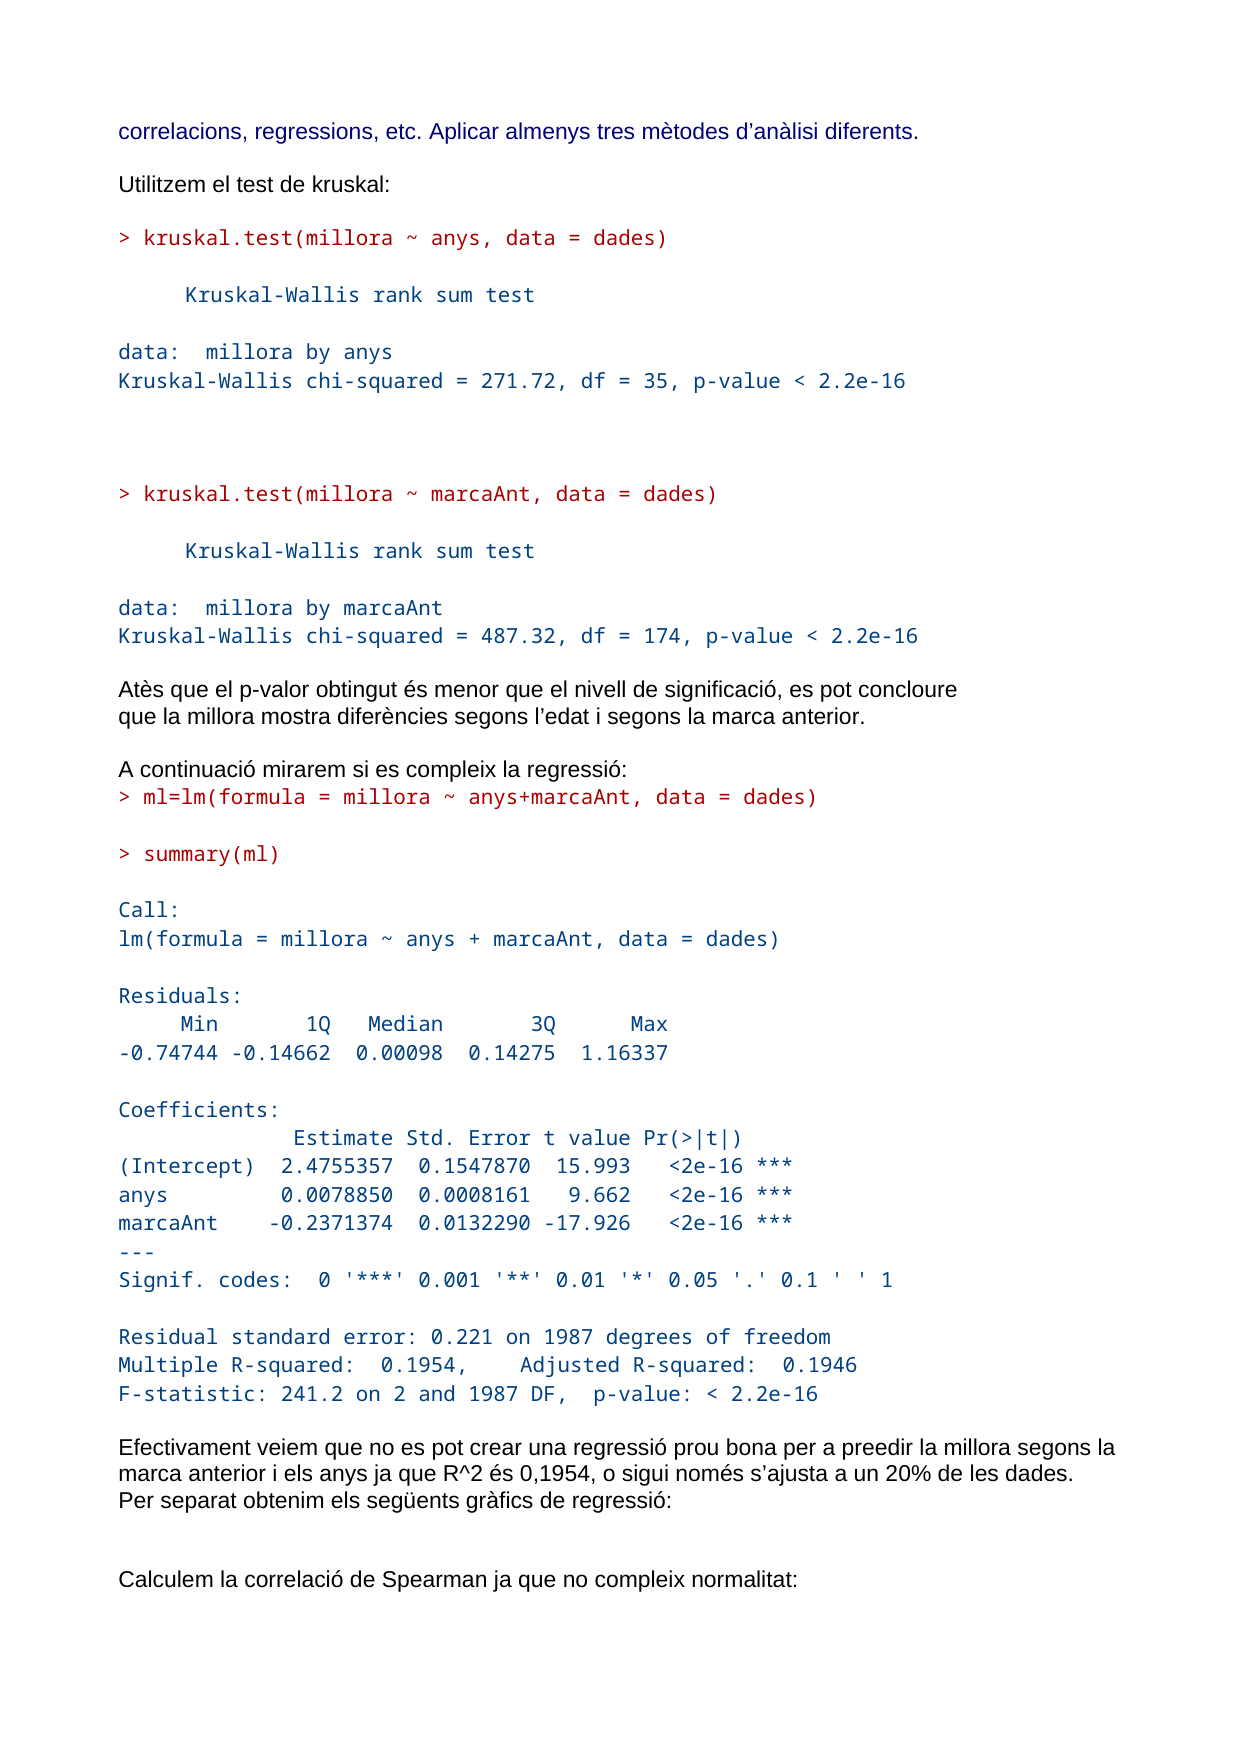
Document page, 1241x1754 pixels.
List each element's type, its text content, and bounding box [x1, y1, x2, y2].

text Multiple R-squared: 0.1954, Adjusted R-squared: 0.1946 [118, 1351, 1122, 1379]
text Per separat obtenim els següents gràfics de regressió: [118, 1487, 1122, 1513]
text --- [118, 1237, 1122, 1265]
text Utilitzem el test de kruskal: [118, 171, 1122, 197]
text Residual standard error: 0.221 on 1987 degrees of freedom [118, 1322, 1122, 1351]
text A continuació mirarem si es compleix la regressió: [118, 756, 1122, 782]
text > ml=lm(formula = millora ~ anys+marcaAnt, data = dades) [118, 782, 1122, 810]
text data: millora by marcaAnt [118, 593, 1122, 622]
text > kruskal.test(millora ~ marcaAnt, data = dades) [118, 479, 1122, 508]
text Coefficients: [118, 1095, 1122, 1123]
text Kruskal-Wallis rank sum test [118, 536, 1122, 565]
text Residuals: [118, 981, 1122, 1009]
text (Intercept) 2.4755357 0.1547870 15.993 <2e-16 *** [118, 1152, 1122, 1180]
text > summary(ml) [118, 839, 1122, 867]
text anys 0.0078850 0.0008161 9.662 <2e-16 *** [118, 1180, 1122, 1208]
text Atès que el p-valor obtingut és menor que el nivell de significació, es pot concloure [118, 676, 1122, 703]
text Min 1Q Median 3Q Max [118, 1009, 1122, 1038]
text > kruskal.test(millora ~ anys, data = dades) [118, 223, 1122, 252]
text marcaAnt -0.2371374 0.0132290 -17.926 <2e-16 *** [118, 1208, 1122, 1237]
text lm(formula = millora ~ anys + marcaAnt, data = dades) [118, 924, 1122, 952]
text -0.74744 -0.14662 0.00098 0.14275 1.16337 [118, 1038, 1122, 1066]
text Calculem la correlació de Spearman ja que no compleix normalitat: [118, 1566, 1122, 1592]
text que la millora mostra diferències segons l’edat i segons la marca anterior. [118, 703, 1122, 729]
text Estimate Std. Error t value Pr(>|t|) [118, 1123, 1122, 1152]
text Signif. codes: 0 '***' 0.001 '**' 0.01 '*' 0.05 '.' 0.1 ' ' 1 [118, 1265, 1122, 1294]
text F-statistic: 241.2 on 2 and 1987 DF, p-value: < 2.2e-16 [118, 1379, 1122, 1407]
text Kruskal-Wallis chi-squared = 271.72, df = 35, p-value < 2.2e-16 [118, 366, 1122, 394]
text Kruskal-Wallis rank sum test [118, 280, 1122, 309]
text correlacions, regressions, etc. Aplicar almenys tres mètodes d’anàlisi diferents. [118, 118, 1122, 144]
text data: millora by anys [118, 337, 1122, 366]
text Call: [118, 896, 1122, 924]
text Efectivament veiem que no es pot crear una regressió prou bona per a preedir la millora segons la marca anterior i els anys ja que R^2 és 0,1954, o sigui només s’ajusta a un 20% de les dades. [118, 1434, 1122, 1487]
text Kruskal-Wallis chi-squared = 487.32, df = 174, p-value < 2.2e-16 [118, 622, 1122, 650]
